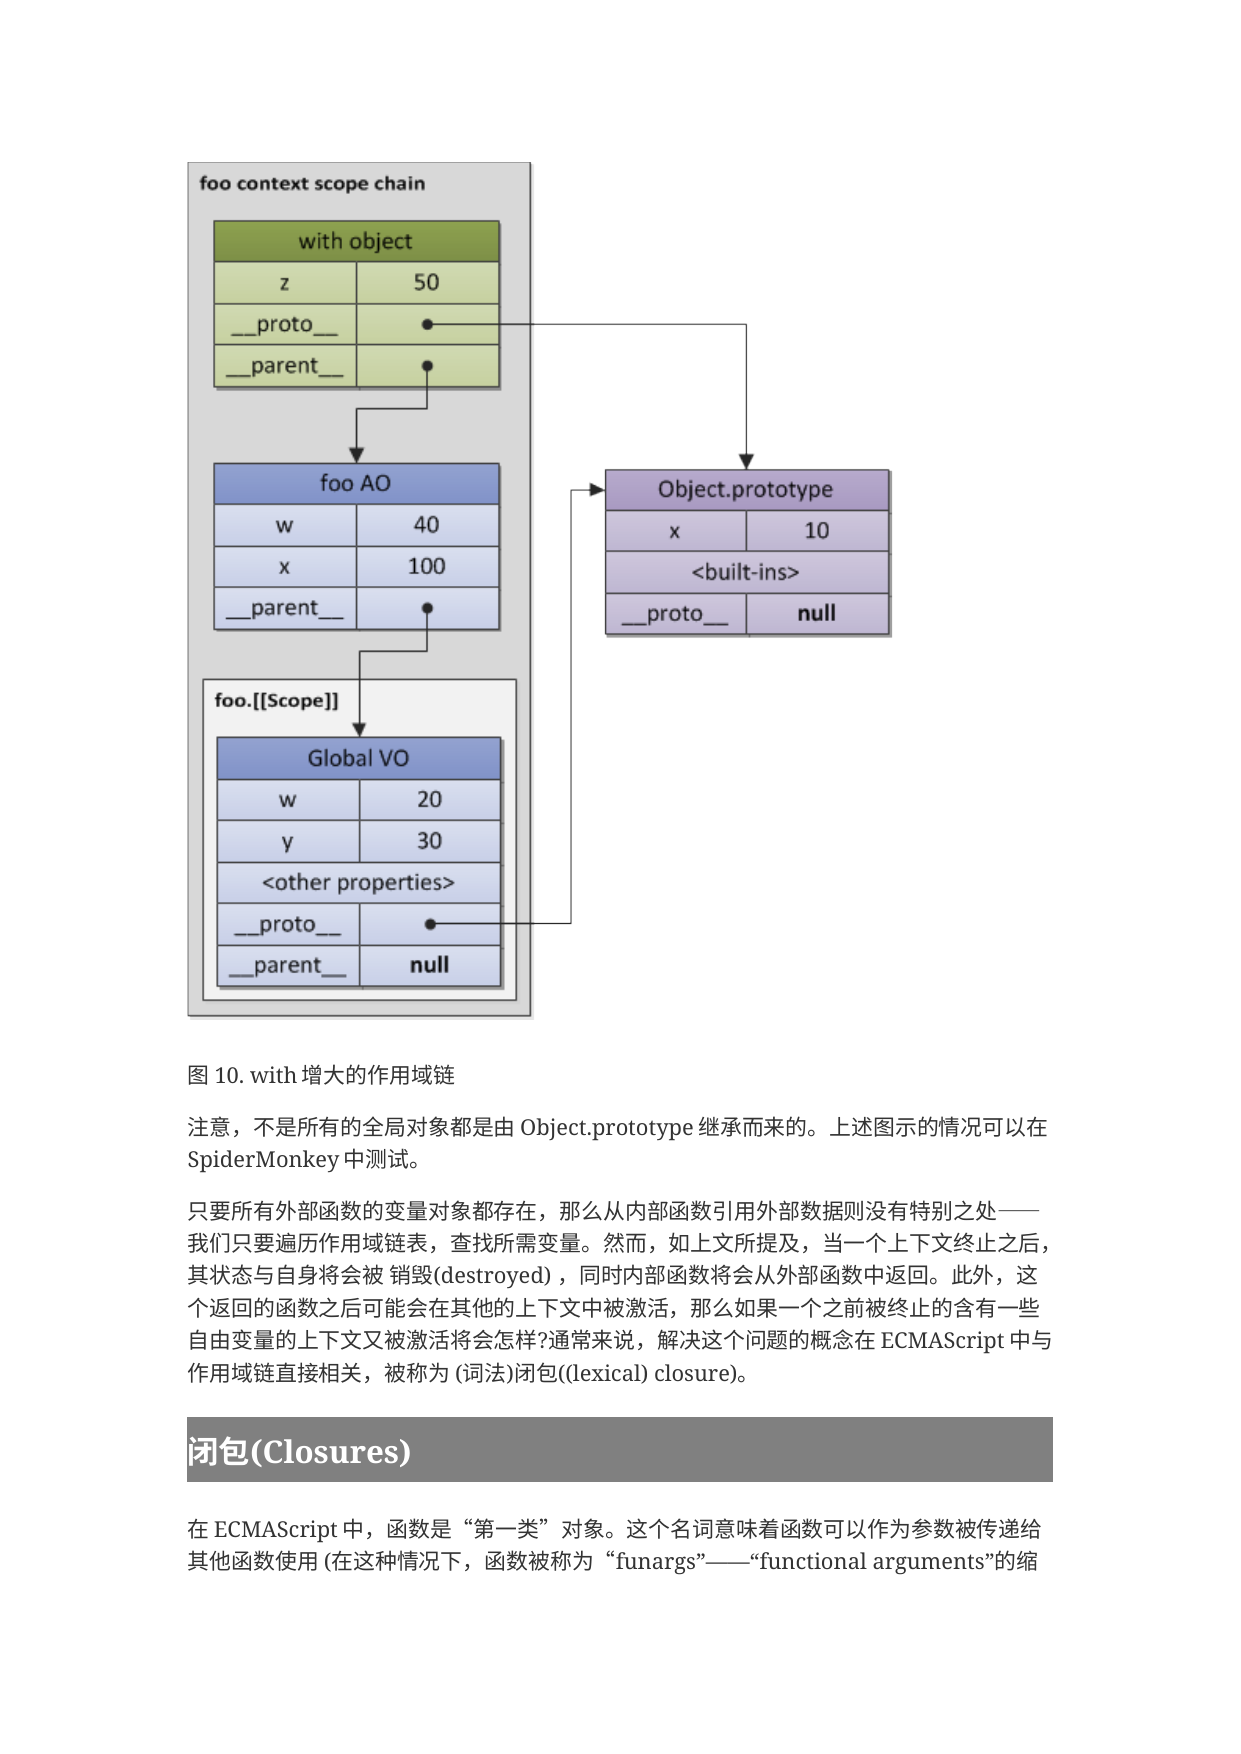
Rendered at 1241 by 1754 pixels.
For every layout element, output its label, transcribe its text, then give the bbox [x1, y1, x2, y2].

text 注意，不是所有的全局对象都是由Object.prototype继承而来的。上述图示的情况可以在SpiderMonkey中测试。 [187, 1109, 1053, 1174]
text 图 10. with增大的作用域链 [187, 1058, 1053, 1091]
text 闭包(Closures) [187, 1417, 1053, 1482]
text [187, 1512, 1053, 1577]
text 只要所有外部函数的变量对象都存在，那么从内部函数引用外部数据则没有特别之处——我们只要遍历作用域链表，查找所需变量。然而，如上文所提及，当一个上下文终止之后，其状态与自身将会被 销毁(destroyed) ，同时内部函数将会从外部函数中返回。此外，这个返回的函数之后可能会在其他的上下文中被激活，那么如果一个之前被终止的含有一些自由变量的上下文又被激活将会怎样?通常来说，解决这个问题的概念在ECMAScript中与作用域链直接相关，被称为 (词法)闭包((lexical) closure)。 [187, 1193, 1053, 1388]
picture [187, 162, 893, 1020]
